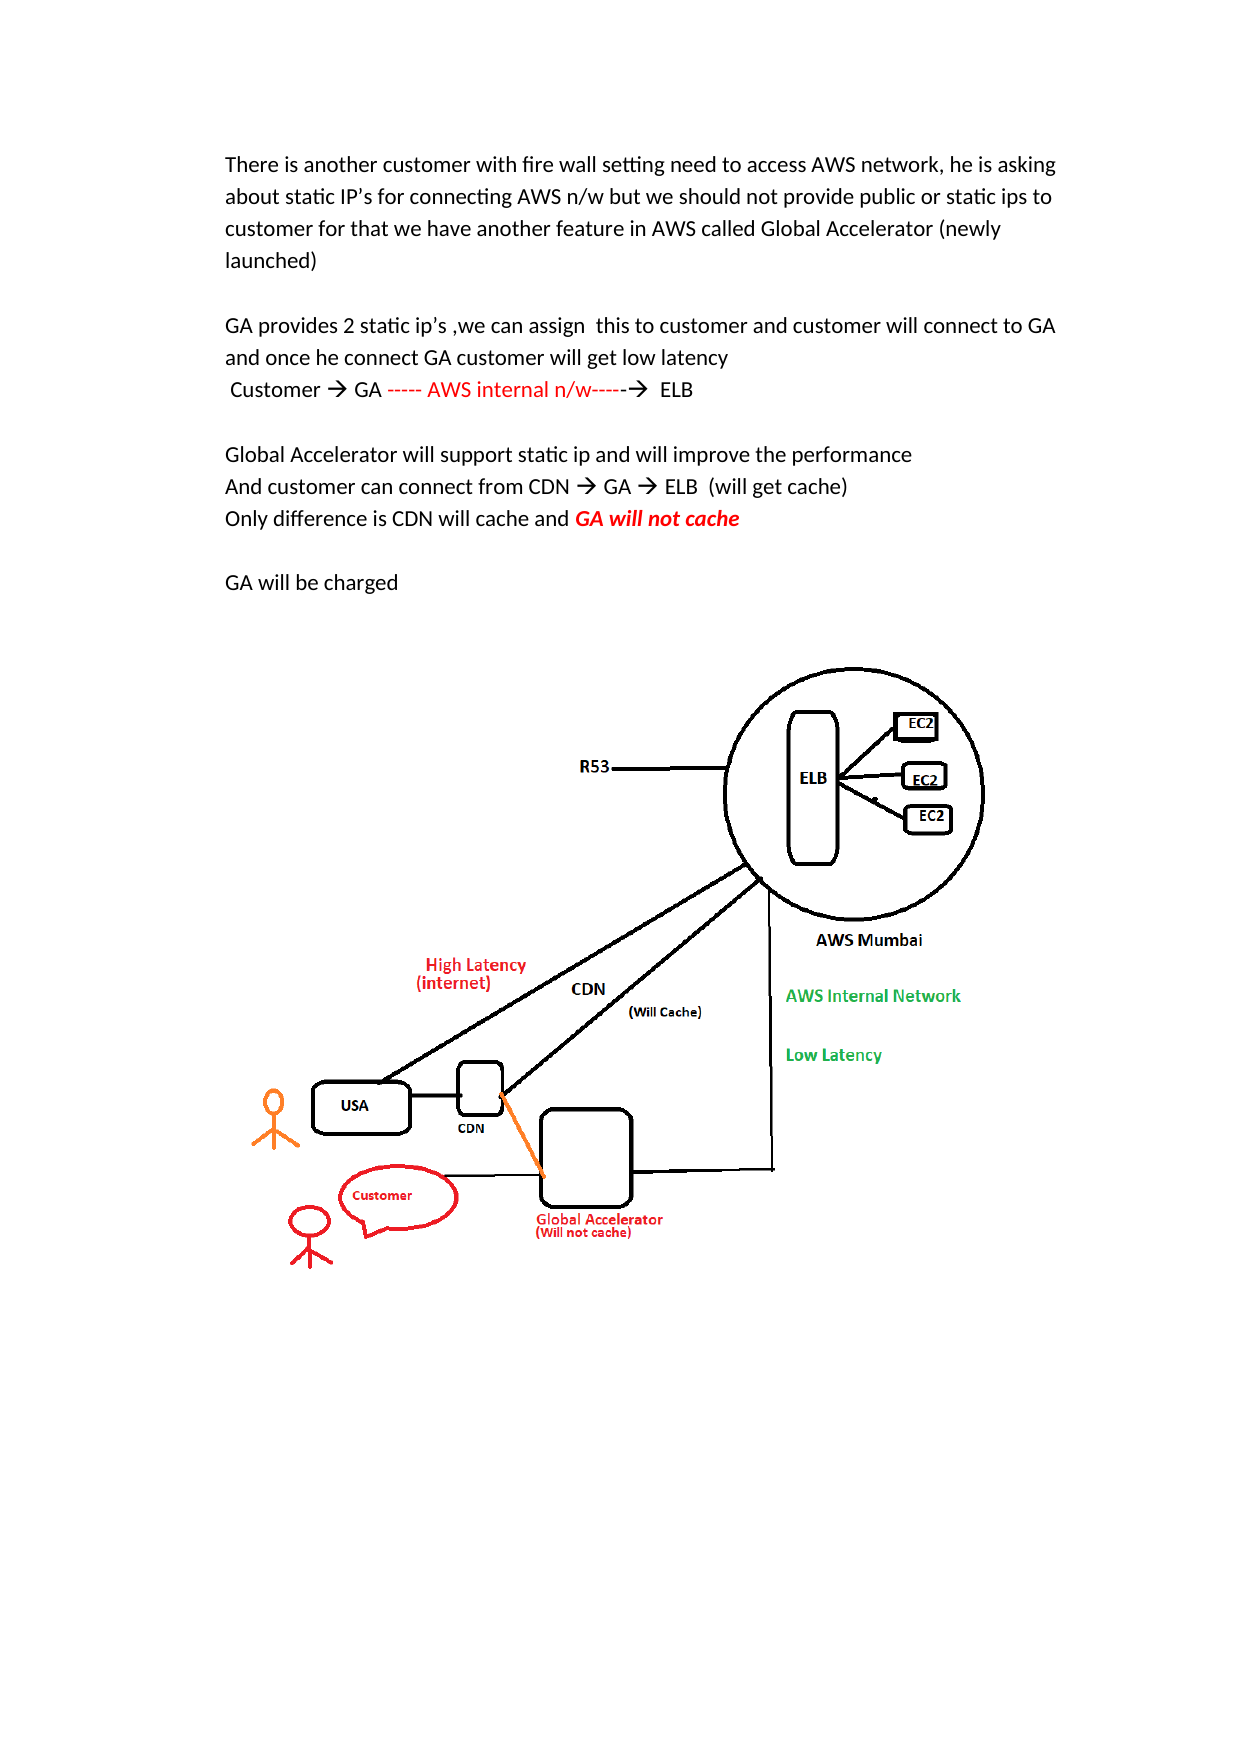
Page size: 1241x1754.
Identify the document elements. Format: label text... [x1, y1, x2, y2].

text Customer GA ----- AWS internal n/w----- ELB [225, 375, 1090, 403]
text And customer can connect from CDN GA ELB (will get cache) [225, 472, 1090, 500]
text GA will be charged [225, 568, 1090, 596]
text Global Accelerator will support static ip and will improve the performance [225, 440, 1090, 468]
text GA provides 2 static ip’s ,we can assign this to customer and customer will connect to GA and once he connect GA customer will get low latency [225, 311, 1090, 371]
text There is another customer with fire wall setting need to access AWS network, he is asking about static IP’s for connecting AWS n/w but we should not provide public or static ips to customer for that we have another feature in AWS called Global Accelerator (newly launched) [225, 150, 1090, 274]
picture [225, 665, 1033, 1274]
text Only difference is CDN will cache and GA will not cache [225, 504, 1090, 532]
